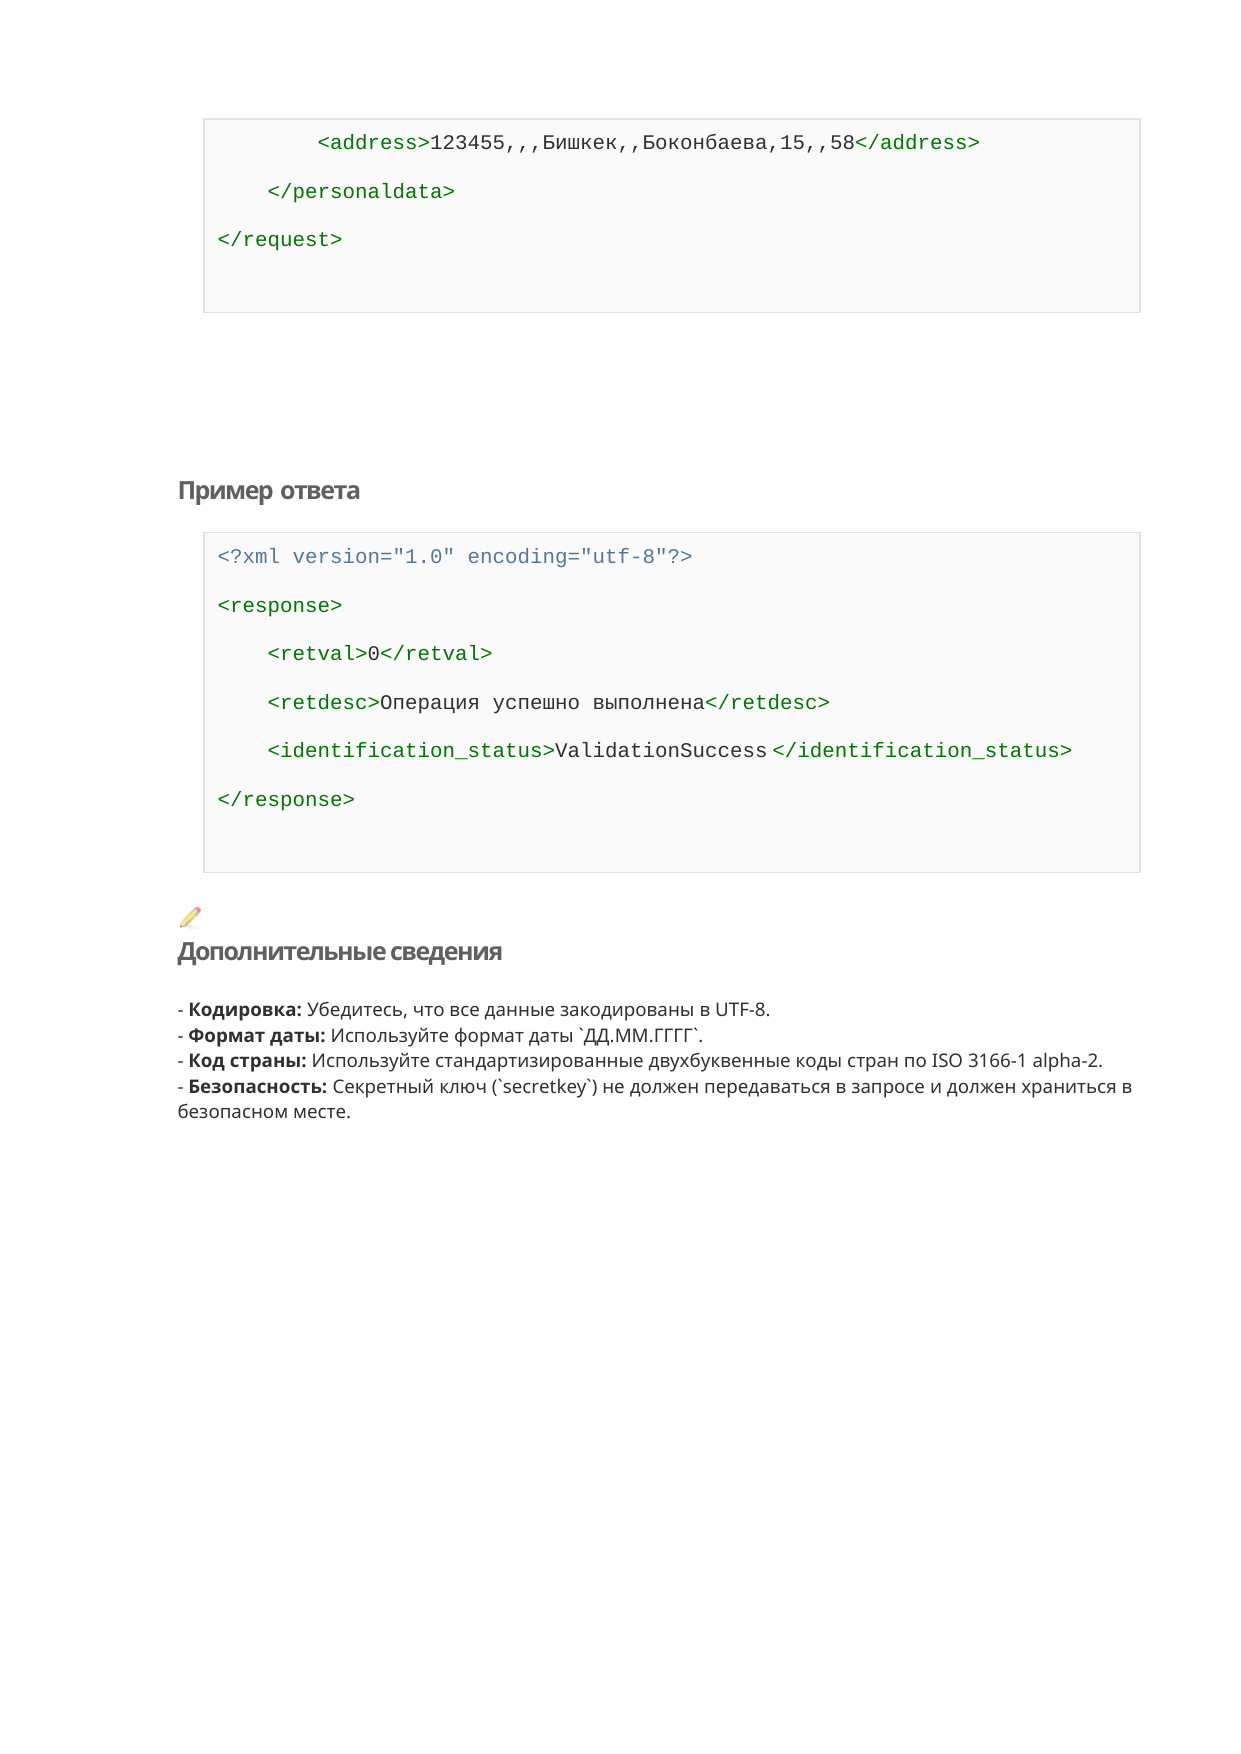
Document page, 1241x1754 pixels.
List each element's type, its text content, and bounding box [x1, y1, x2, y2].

text <response> [205, 581, 1139, 618]
text Пример ответа [177, 473, 1152, 507]
text </response> [205, 775, 1139, 813]
text <identification_status>ValidationSuccess </identification_status> [205, 726, 1139, 764]
text Дополнительные сведения [177, 933, 1152, 967]
text <retval>0</retval> [205, 629, 1139, 667]
text <retdesc>Операция успешно выполнена</retdesc> [205, 678, 1139, 716]
text - Кодировка: Убедитесь, что все данные закодированы в UTF-8. - Формат даты: Используйте формат даты `ДД.ММ.ГГГГ`. - Код страны: Используйте стандартизированные двухбуквенные коды стран по ISO 3166-1 alpha-2. - Безопасность: Секретный ключ (`secretkey`) не должен передаваться в запросе и должен храниться в безопасном месте. [177, 996, 1152, 1124]
text </personaldata> [205, 167, 1139, 204]
text </request> [205, 215, 1139, 253]
text <?xml version="1.0" encoding="utf-8"?> [205, 533, 1139, 569]
text <address>123455,,,Бишкек,,Боконбаева,15,,58</address> [205, 120, 1139, 156]
picture [177, 905, 203, 931]
